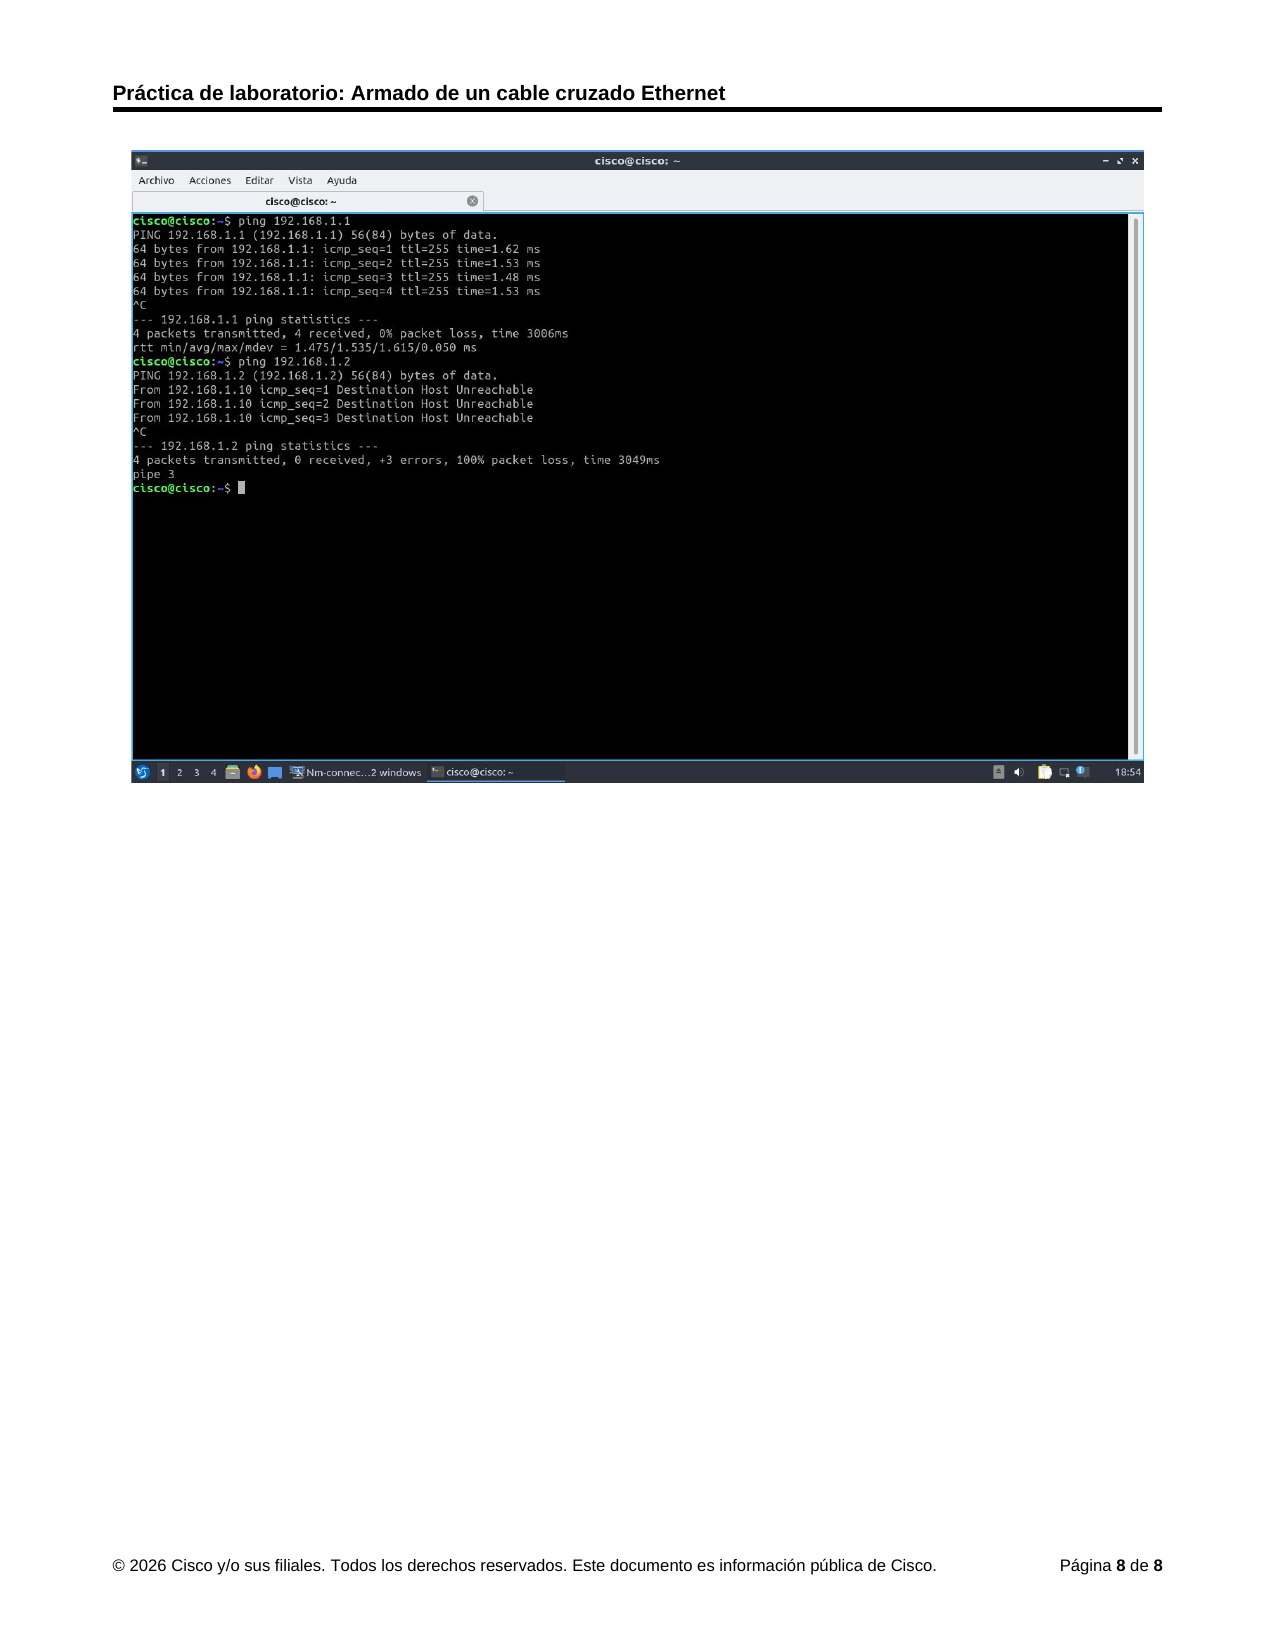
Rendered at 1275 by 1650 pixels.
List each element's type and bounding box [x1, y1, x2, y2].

picture [131, 150, 1144, 783]
